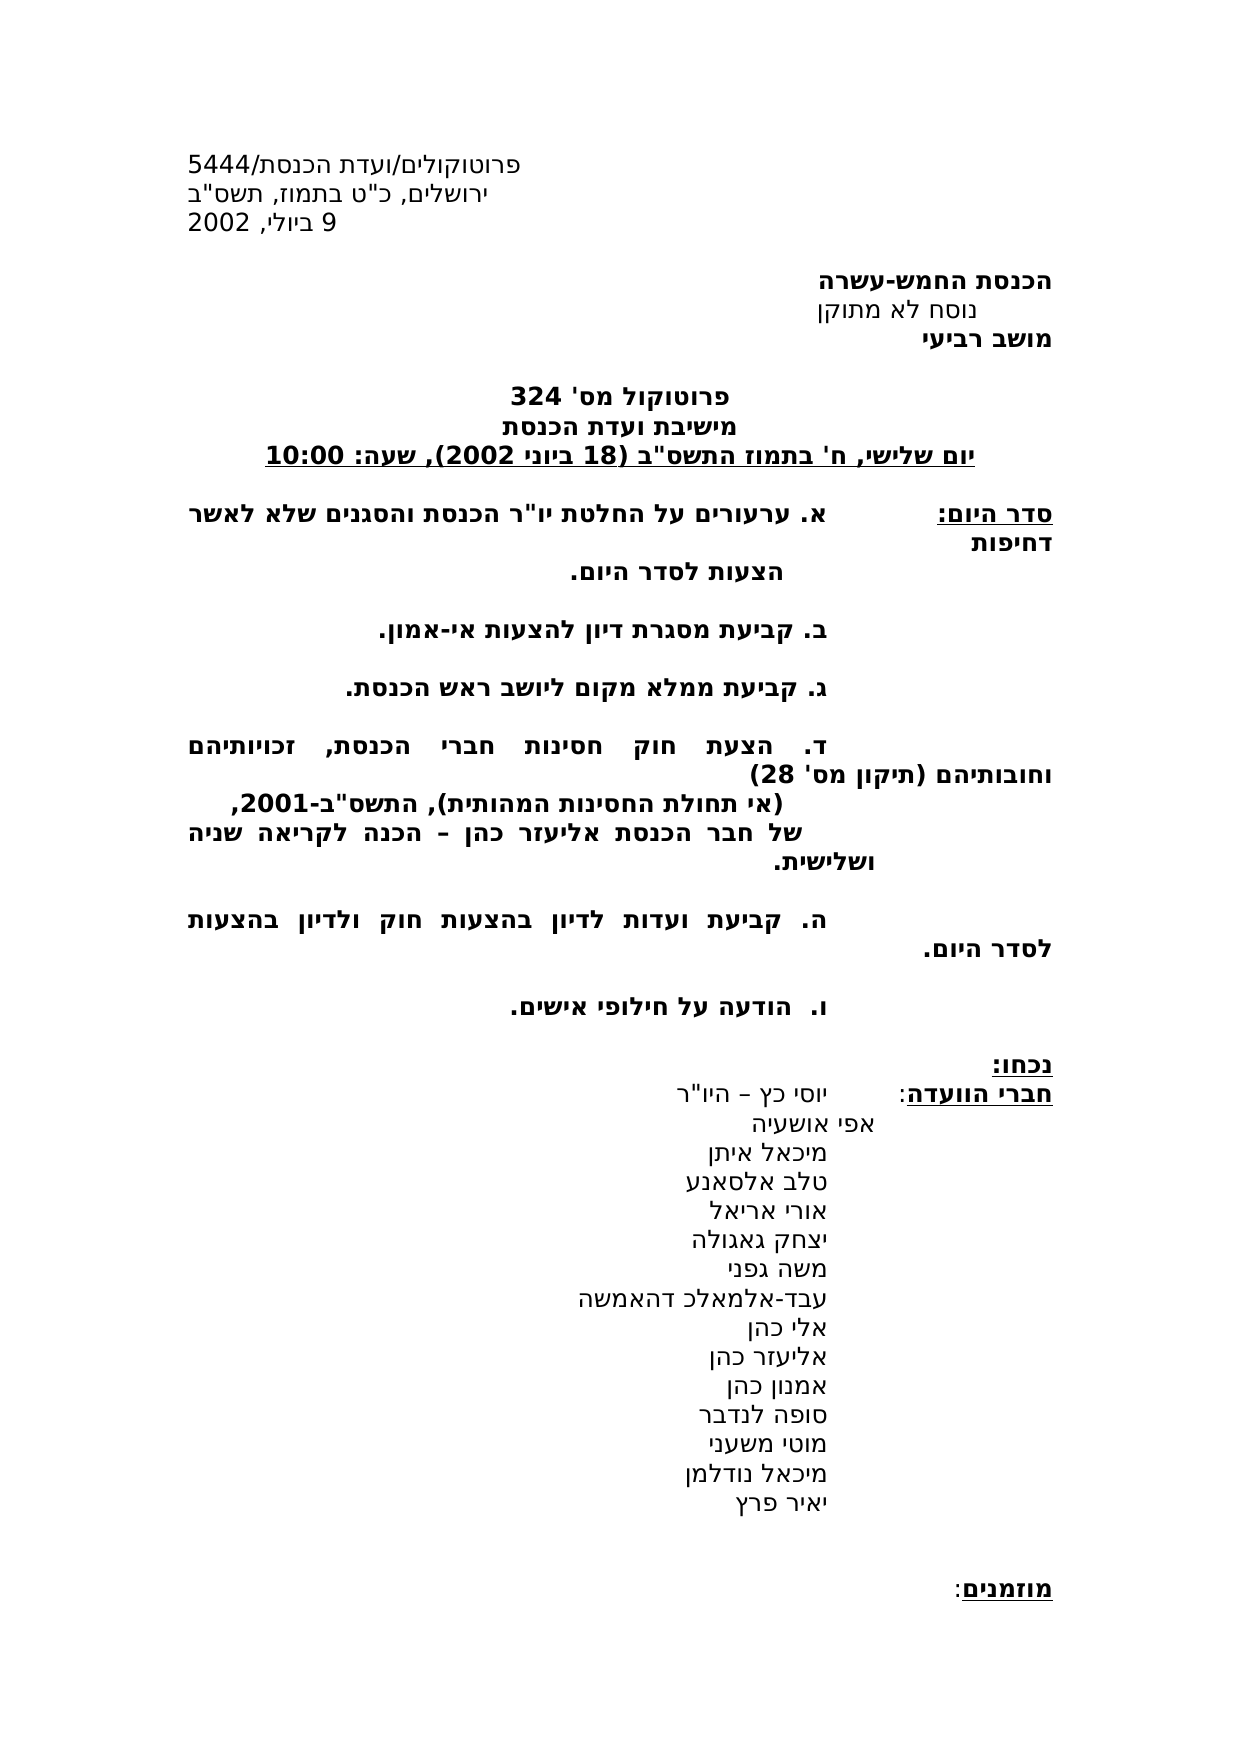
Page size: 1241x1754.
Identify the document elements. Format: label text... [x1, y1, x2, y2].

text אפי אושעיה [187, 1109, 934, 1138]
text אמנון כהן [187, 1371, 1053, 1400]
text (אי תחולת החסינות המהותית), התשס"ב-2001, [187, 789, 1053, 818]
text טלב אלסאנע [187, 1167, 1053, 1196]
text סופה לנדבר [187, 1400, 1053, 1429]
text הכנסת החמש-עשרה נוסח לא מתוקן [187, 266, 1053, 324]
text ירושלים, כ"ט בתמוז, תשס"ב [187, 179, 1053, 208]
subtitle יום שלישי, ח' בתמוז התשס"ב (18 ביוני 2002), שעה: 10:00 [187, 441, 1053, 470]
text עבד-אלמאלכ דהאמשה [187, 1284, 1053, 1313]
text ב. קביעת מסגרת דיון להצעות אי-אמון. [187, 615, 1053, 644]
text מוטי משעני [187, 1429, 1053, 1459]
text ו. הודעה על חילופי אישים. [187, 992, 1053, 1022]
subtitle פרוטוקול מס' 324 [187, 382, 1053, 412]
text אלי כהן [187, 1313, 1053, 1342]
text אורי אריאל [187, 1196, 1053, 1225]
text יאיר פרץ [187, 1488, 1053, 1517]
text ד. הצעת חוק חסינות חברי הכנסת, זכויותיהם וחובותיהם (תיקון מס' 28) [187, 731, 1053, 789]
text סדר היום: א. ערעורים על החלטת יו"ר הכנסת והסגנים שלא לאשר דחיפות [187, 499, 1053, 557]
text ה. קביעת ועדות לדיון בהצעות חוק ולדיון בהצעות לסדר היום. [187, 905, 1053, 964]
text פרוטוקולים/ועדת הכנסת/5444 [187, 150, 1053, 179]
text מושב רביעי [187, 324, 1053, 354]
text הצעות לסדר היום. [187, 557, 1053, 586]
text חברי הוועדה: יוסי כץ – היו"ר [187, 1079, 1053, 1109]
text ג. קביעת ממלא מקום ליושב ראש הכנסת. [187, 673, 1053, 702]
text 9 ביולי, 2002 [187, 208, 1053, 237]
text מיכאל נודלמן [187, 1459, 1053, 1488]
text מיכאל איתן [187, 1138, 1053, 1167]
text מוזמנים: [187, 1574, 1053, 1604]
text יצחק גאגולה [187, 1225, 1053, 1254]
text של חבר הכנסת אליעזר כהן – הכנה לקריאה שניה ושלישית. [187, 818, 876, 877]
text מישיבת ועדת הכנסת [187, 412, 1053, 441]
text אליעזר כהן [187, 1342, 1053, 1371]
text נכחו: [187, 1050, 1053, 1079]
text משה גפני [187, 1254, 1053, 1284]
